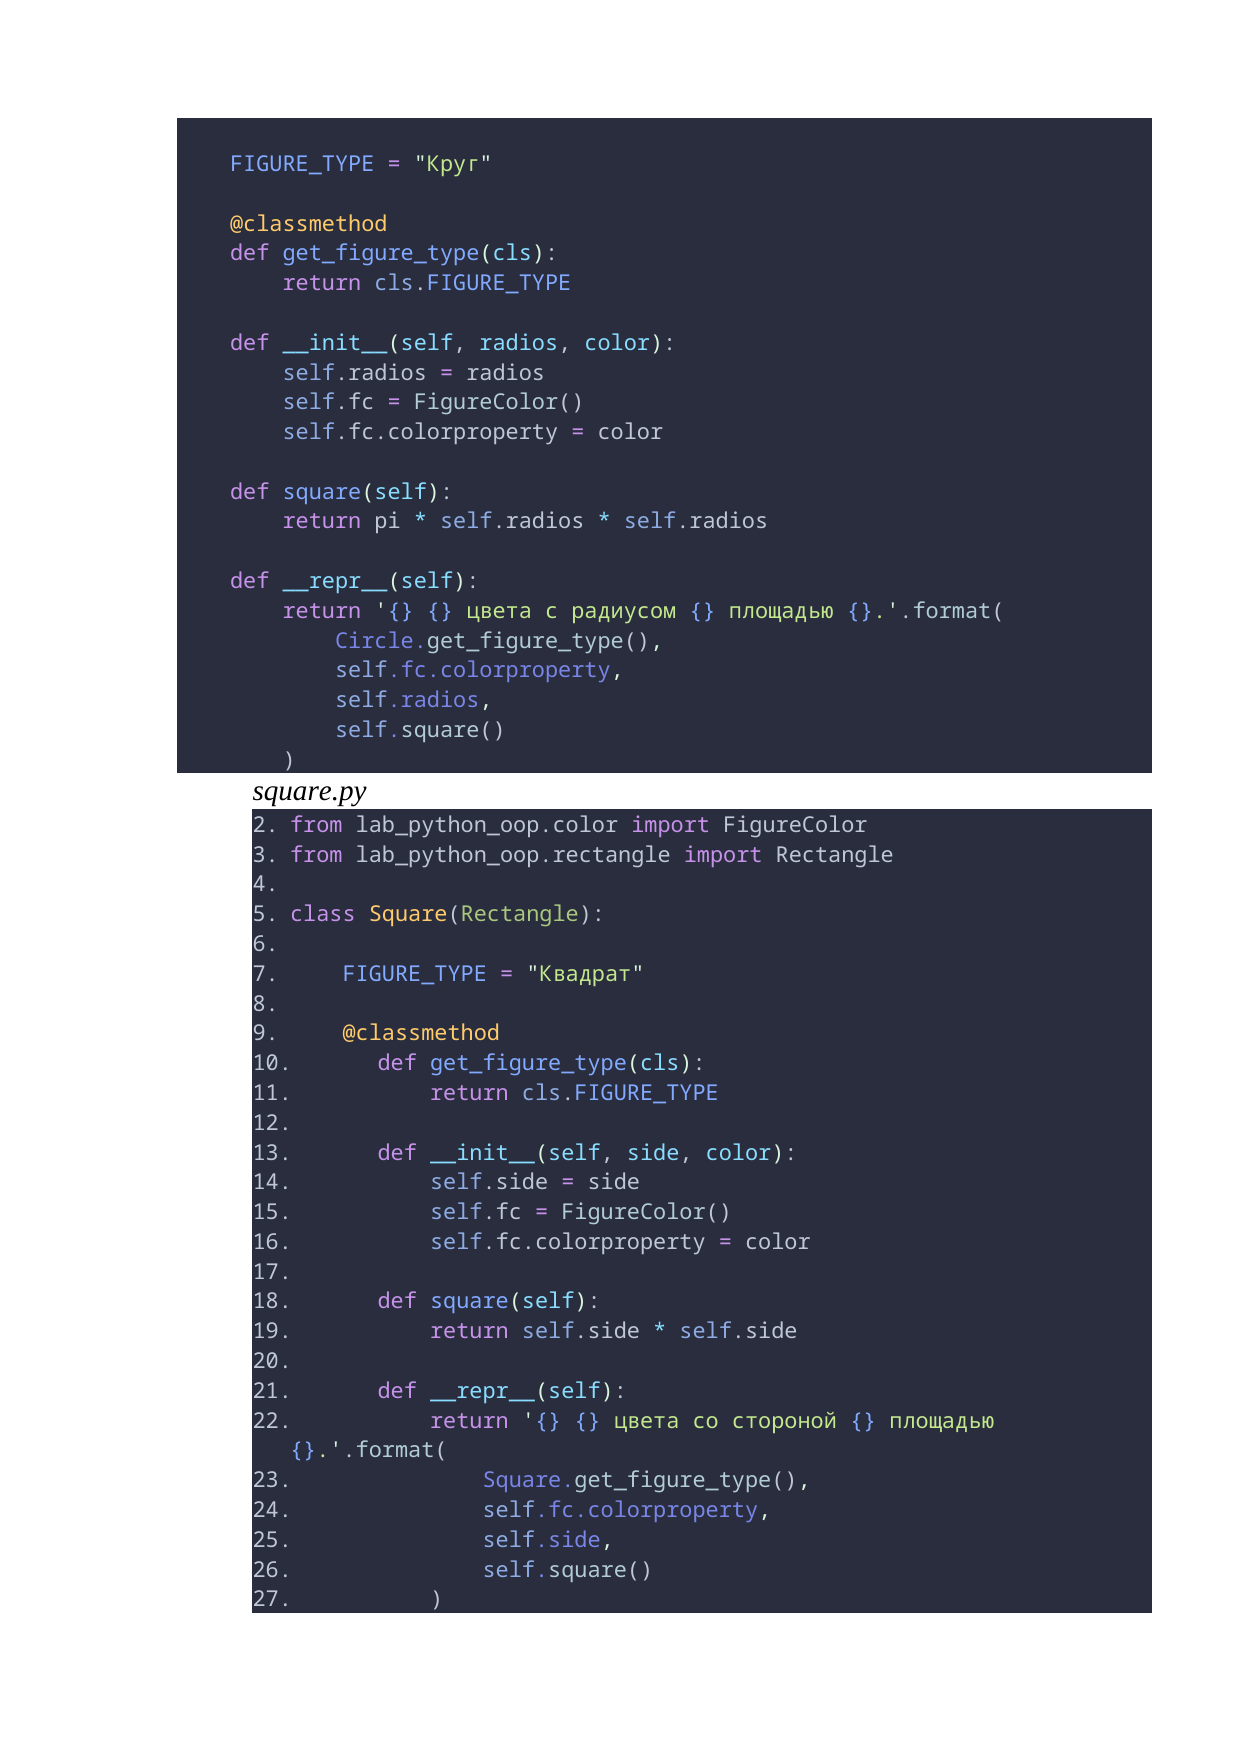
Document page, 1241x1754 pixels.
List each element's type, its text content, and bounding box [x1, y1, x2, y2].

list self.fc.colorproperty = color [252, 1226, 1152, 1256]
text ) [177, 744, 1152, 773]
text self.fc.colorproperty = color [177, 416, 1152, 446]
list from lab_python_oop.rectangle import Rectangle [252, 838, 1152, 868]
text @classmethod [177, 207, 1152, 237]
text return pi * self.radios * self.radios [177, 505, 1152, 535]
list square.py [252, 773, 1152, 807]
list FIGURE_TYPE = "Квадрат" [252, 958, 1152, 987]
text Circle.get_figure_type(), [177, 624, 1152, 654]
list self.side = side [252, 1166, 1152, 1196]
text def get_figure_type(cls): [177, 237, 1152, 267]
list self.side, [252, 1524, 1152, 1553]
list def square(self): [252, 1285, 1152, 1315]
list self.square() [252, 1553, 1152, 1583]
list def get_figure_type(cls): [252, 1047, 1152, 1077]
text self.square() [177, 714, 1152, 744]
list def __repr__(self): [252, 1375, 1152, 1404]
text self.radios = radios [177, 356, 1152, 386]
text self.radios, [177, 684, 1152, 714]
list Square.get_figure_type(), [252, 1464, 1152, 1494]
list self.fc = FigureColor() [252, 1196, 1152, 1226]
text return cls.FIGURE_TYPE [177, 267, 1152, 297]
list from lab_python_oop.color import FigureColor [252, 809, 1152, 838]
list return '{} {} цвета со стороной {} площадью {}.'.format( [252, 1404, 1152, 1464]
list return self.side * self.side [252, 1315, 1152, 1345]
list self.fc.colorproperty, [252, 1494, 1152, 1524]
text FIGURE_TYPE = "Круг" [177, 148, 1152, 178]
text def __repr__(self): [177, 565, 1152, 595]
list class Square(Rectangle): [252, 898, 1152, 928]
text return '{} {} цвета с радиусом {} площадью {}.'.format( [177, 595, 1152, 624]
list def __init__(self, side, color): [252, 1136, 1152, 1166]
text self.fc.colorproperty, [177, 654, 1152, 684]
list ) [252, 1583, 1152, 1613]
text def square(self): [177, 476, 1152, 505]
text def __init__(self, radios, color): [177, 327, 1152, 356]
list return cls.FIGURE_TYPE [252, 1077, 1152, 1107]
text self.fc = FigureColor() [177, 386, 1152, 416]
list @classmethod [252, 1017, 1152, 1047]
